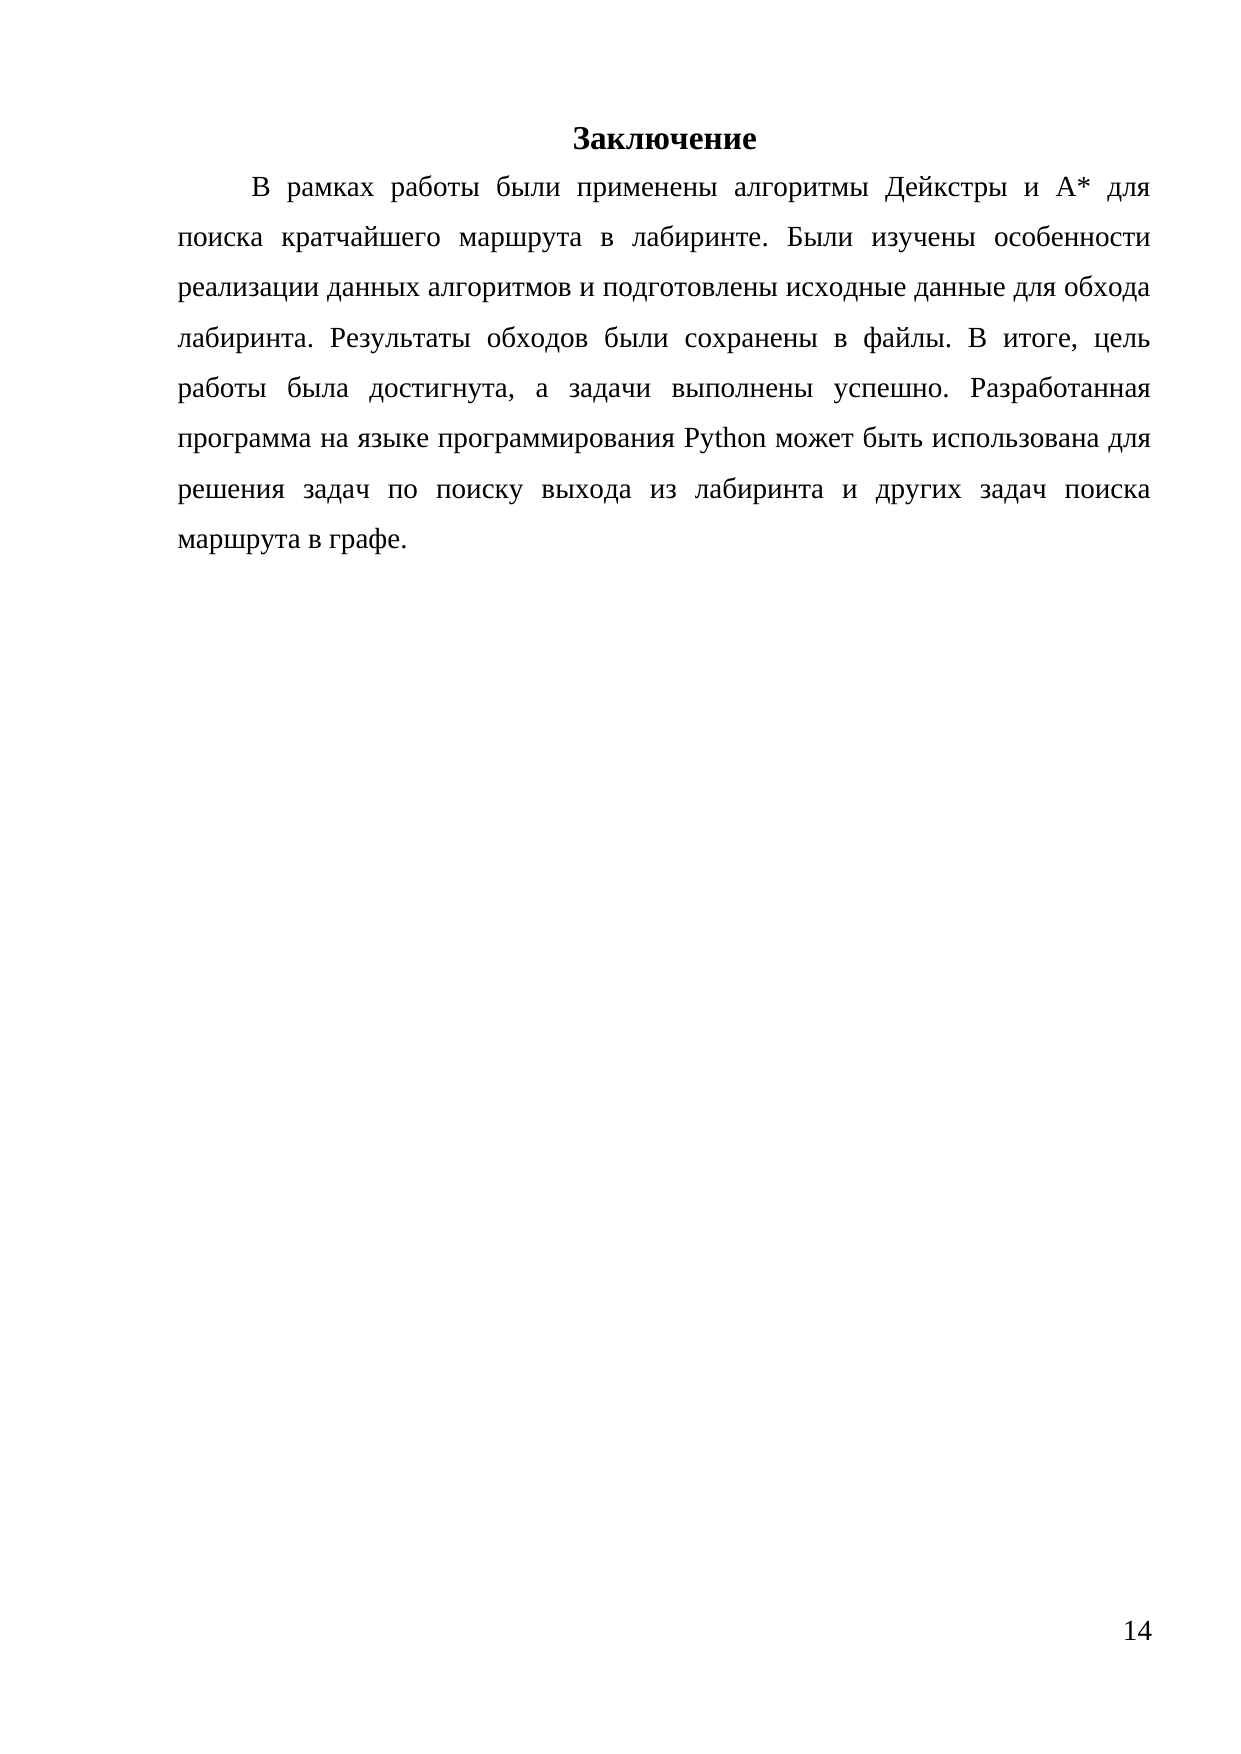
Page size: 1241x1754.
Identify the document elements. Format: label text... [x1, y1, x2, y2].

subtitle Заключение [177, 118, 1152, 156]
text В рамках работы были применены алгоритмы Дейкстры и А* для поиска кратчайшего маршрута в лабиринте. Были изучены особенности реализации данных алгоритмов и подготовлены исходные данные для обхода лабиринта. Результаты обходов были сохранены в файлы. В итоге, цель работы была достигнута, а задачи выполнены успешно. Разработанная программа на языке программирования Python может быть использована для решения задач по поиску выхода из лабиринта и других задач поиска маршрута в графе. [177, 169, 1152, 555]
